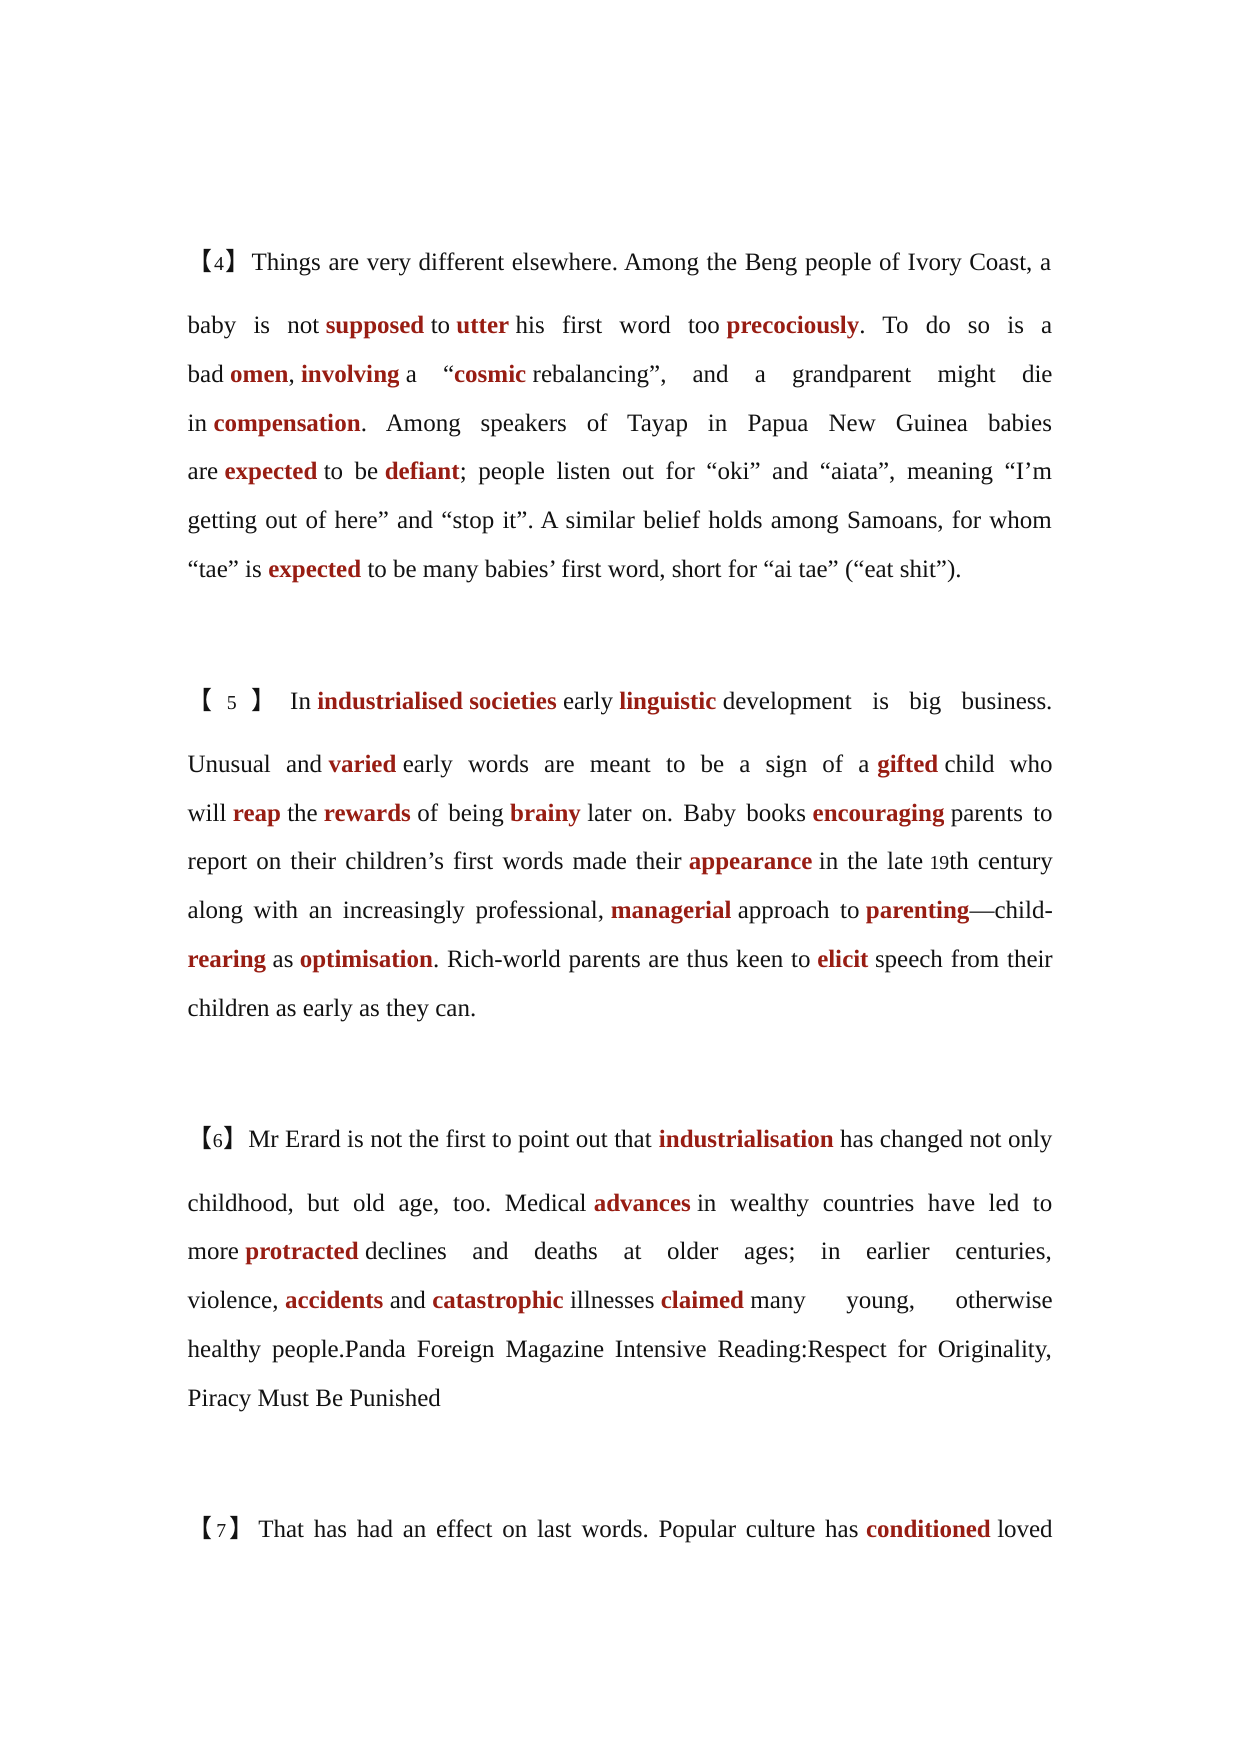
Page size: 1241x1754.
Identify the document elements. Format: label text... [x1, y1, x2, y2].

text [187, 162, 1053, 316]
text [187, 1357, 1053, 1559]
